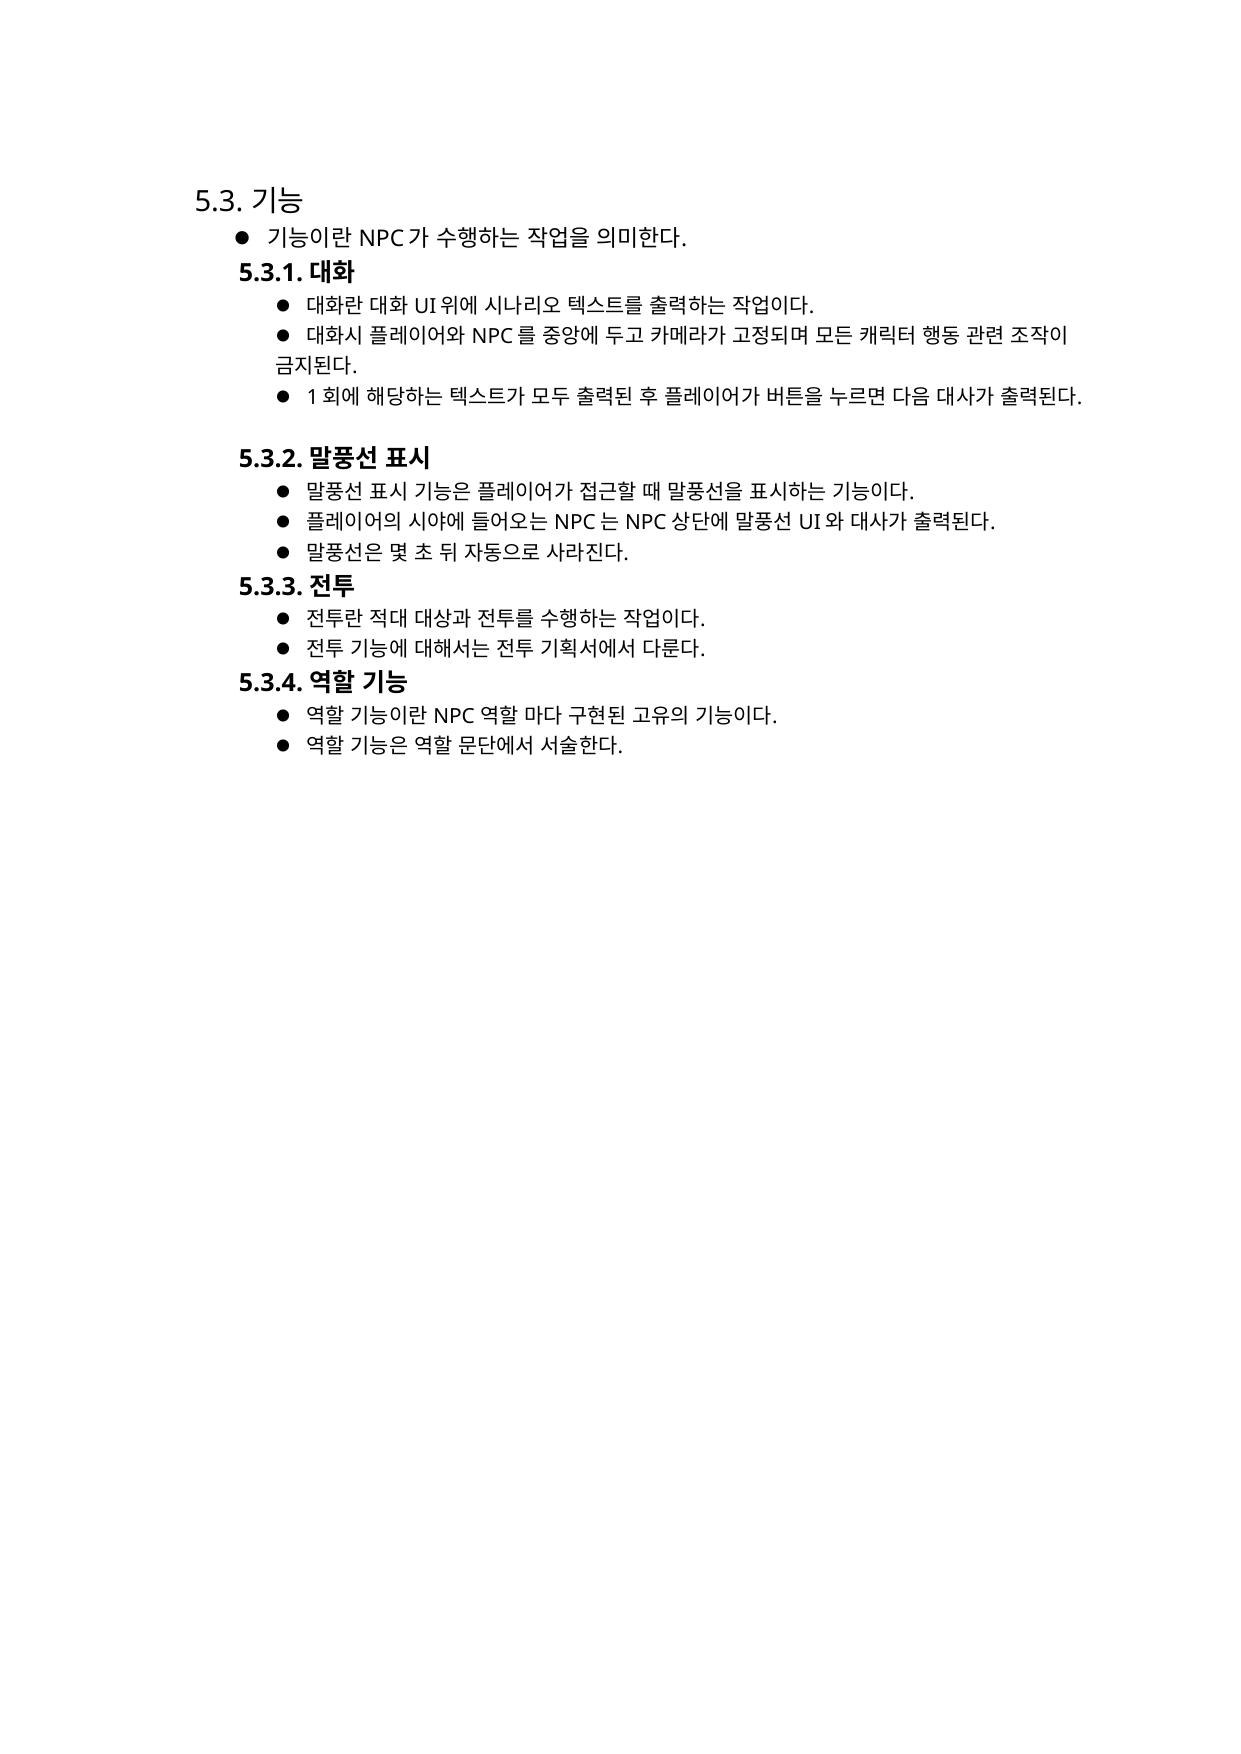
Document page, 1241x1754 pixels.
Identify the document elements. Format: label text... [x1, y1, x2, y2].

text 대화시 플레이어와 NPC를 중앙에 두고 카메라가 고정되며 모든 캐릭터 행동 관련 조작이 금지된다. [275, 319, 1090, 380]
text 역할 기능 [239, 663, 1090, 699]
text 대화 [239, 253, 1090, 289]
text 말풍선 표시 기능은 플레이어가 접근할 때 말풍선을 표시하는 기능이다. [275, 475, 1090, 505]
text 전투란 적대 대상과 전투를 수행하는 작업이다. [275, 602, 1090, 633]
text 대화란 대화 UI위에 시나리오 텍스트를 출력하는 작업이다. [275, 289, 1090, 319]
text 역할 기능은 역할 문단에서 서술한다. [275, 729, 1090, 760]
text 역할 기능이란 NPC 역할 마다 구현된 고유의 기능이다. [275, 699, 1090, 729]
text 1회에 해당하는 텍스트가 모두 출력된 후 플레이어가 버튼을 누르면 다음 대사가 출력된다. [275, 380, 1090, 410]
text 전투 [239, 566, 1090, 602]
text 말풍선은 몇 초 뒤 자동으로 사라진다. [275, 536, 1090, 566]
text 기능 [194, 177, 1090, 219]
text 전투 기능에 대해서는 전투 기획서에서 다룬다. [275, 633, 1090, 663]
text 말풍선 표시 [239, 439, 1090, 475]
text 기능이란 NPC가 수행하는 작업을 의미한다. [233, 219, 1090, 253]
text 플레이어의 시야에 들어오는 NPC는 NPC 상단에 말풍선 UI와 대사가 출력된다. [275, 505, 1090, 536]
